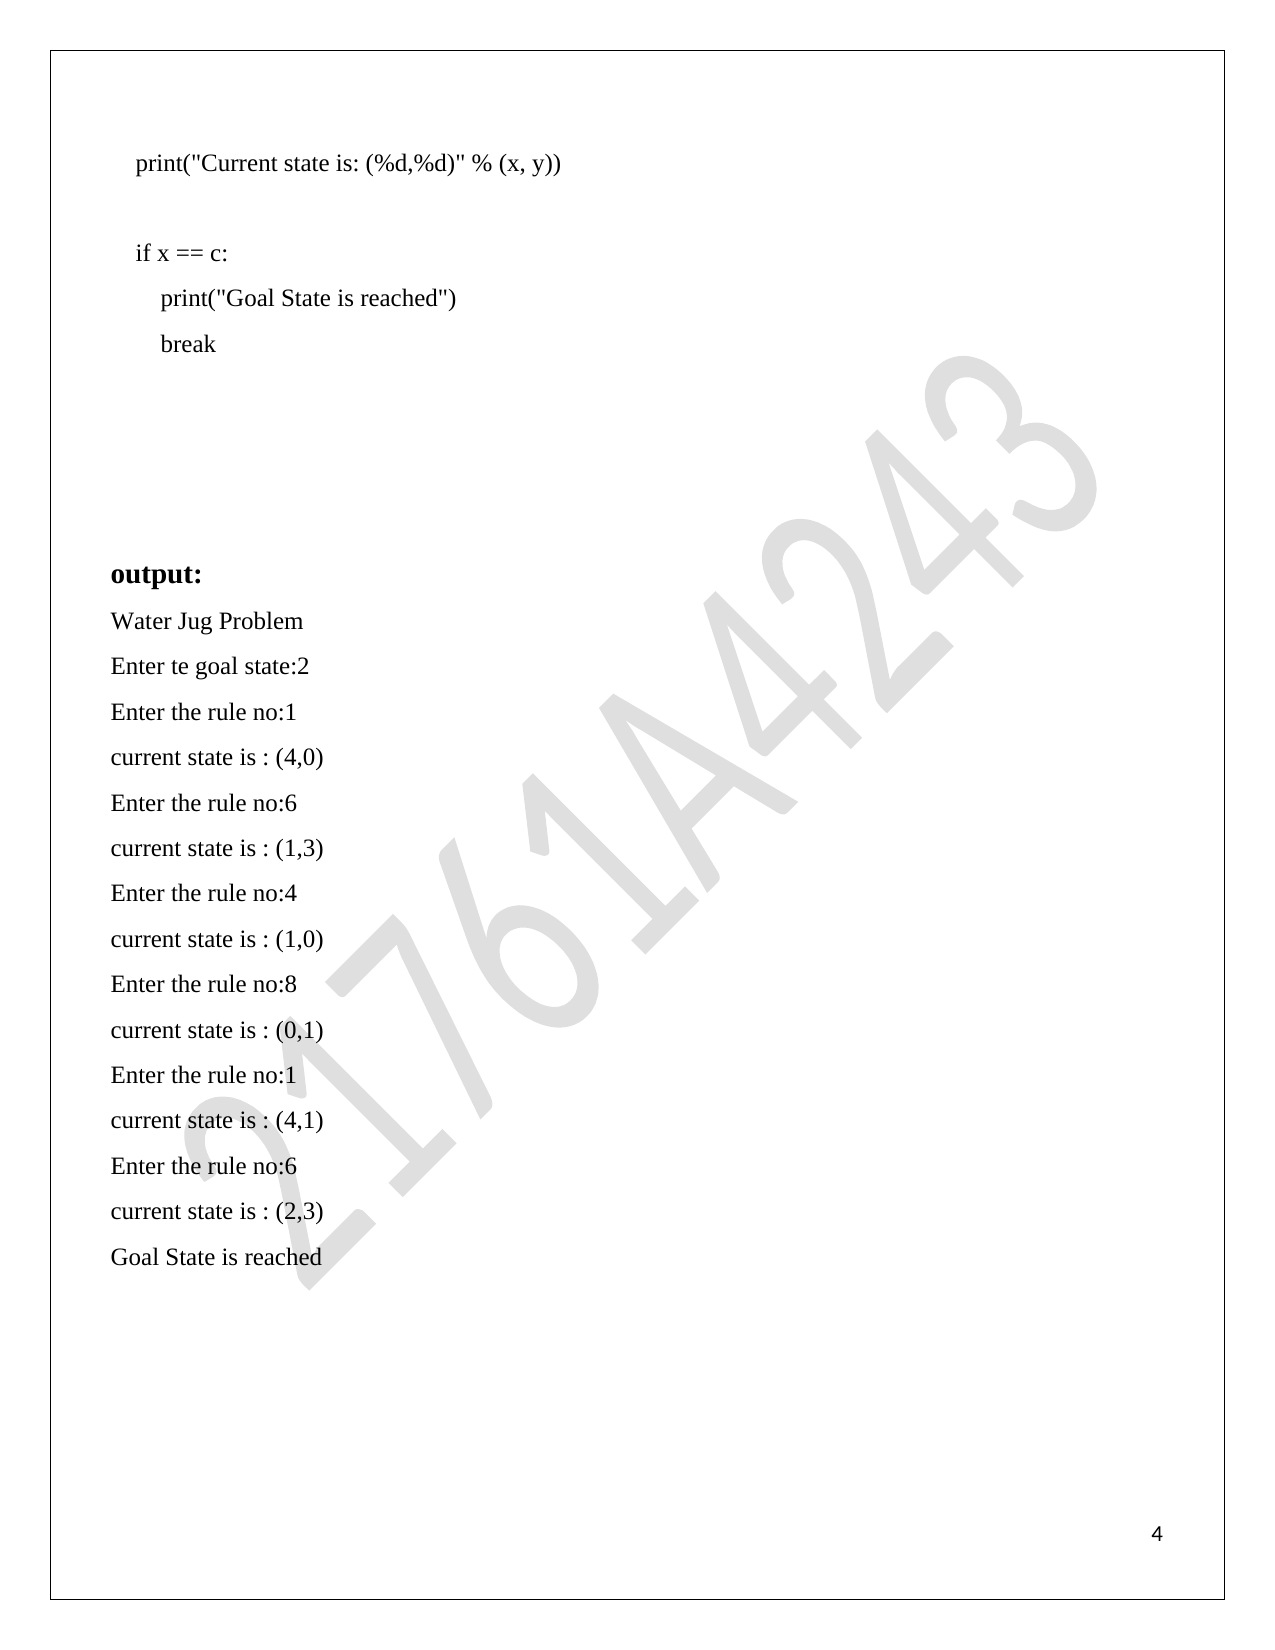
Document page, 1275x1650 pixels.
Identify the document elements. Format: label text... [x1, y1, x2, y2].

text print("Goal State is reached") [110, 283, 1163, 312]
text Water Jug Problem [110, 606, 1163, 635]
text current state is : (0,1) [110, 1015, 1163, 1043]
text Enter the rule no:1 [110, 697, 1163, 726]
text if x == c: [110, 238, 1163, 267]
text current state is : (1,3) [110, 833, 1163, 862]
text current state is : (2,3) [110, 1196, 1163, 1225]
text Goal State is reached [110, 1242, 1163, 1271]
text current state is : (4,1) [110, 1106, 1163, 1134]
text current state is : (1,0) [110, 924, 1163, 953]
text print("Current state is: (%d,%d)" % (x, y)) [110, 148, 1163, 176]
text Enter the rule no:4 [110, 878, 1163, 907]
text break [110, 329, 1163, 357]
text Enter the rule no:6 [110, 788, 1163, 816]
text output: [110, 556, 1163, 589]
text Enter the rule no:6 [110, 1151, 1163, 1180]
text current state is : (4,0) [110, 742, 1163, 771]
text Enter the rule no:8 [110, 969, 1163, 998]
text Enter the rule no:1 [110, 1060, 1163, 1089]
text Enter te goal state:2 [110, 651, 1163, 680]
